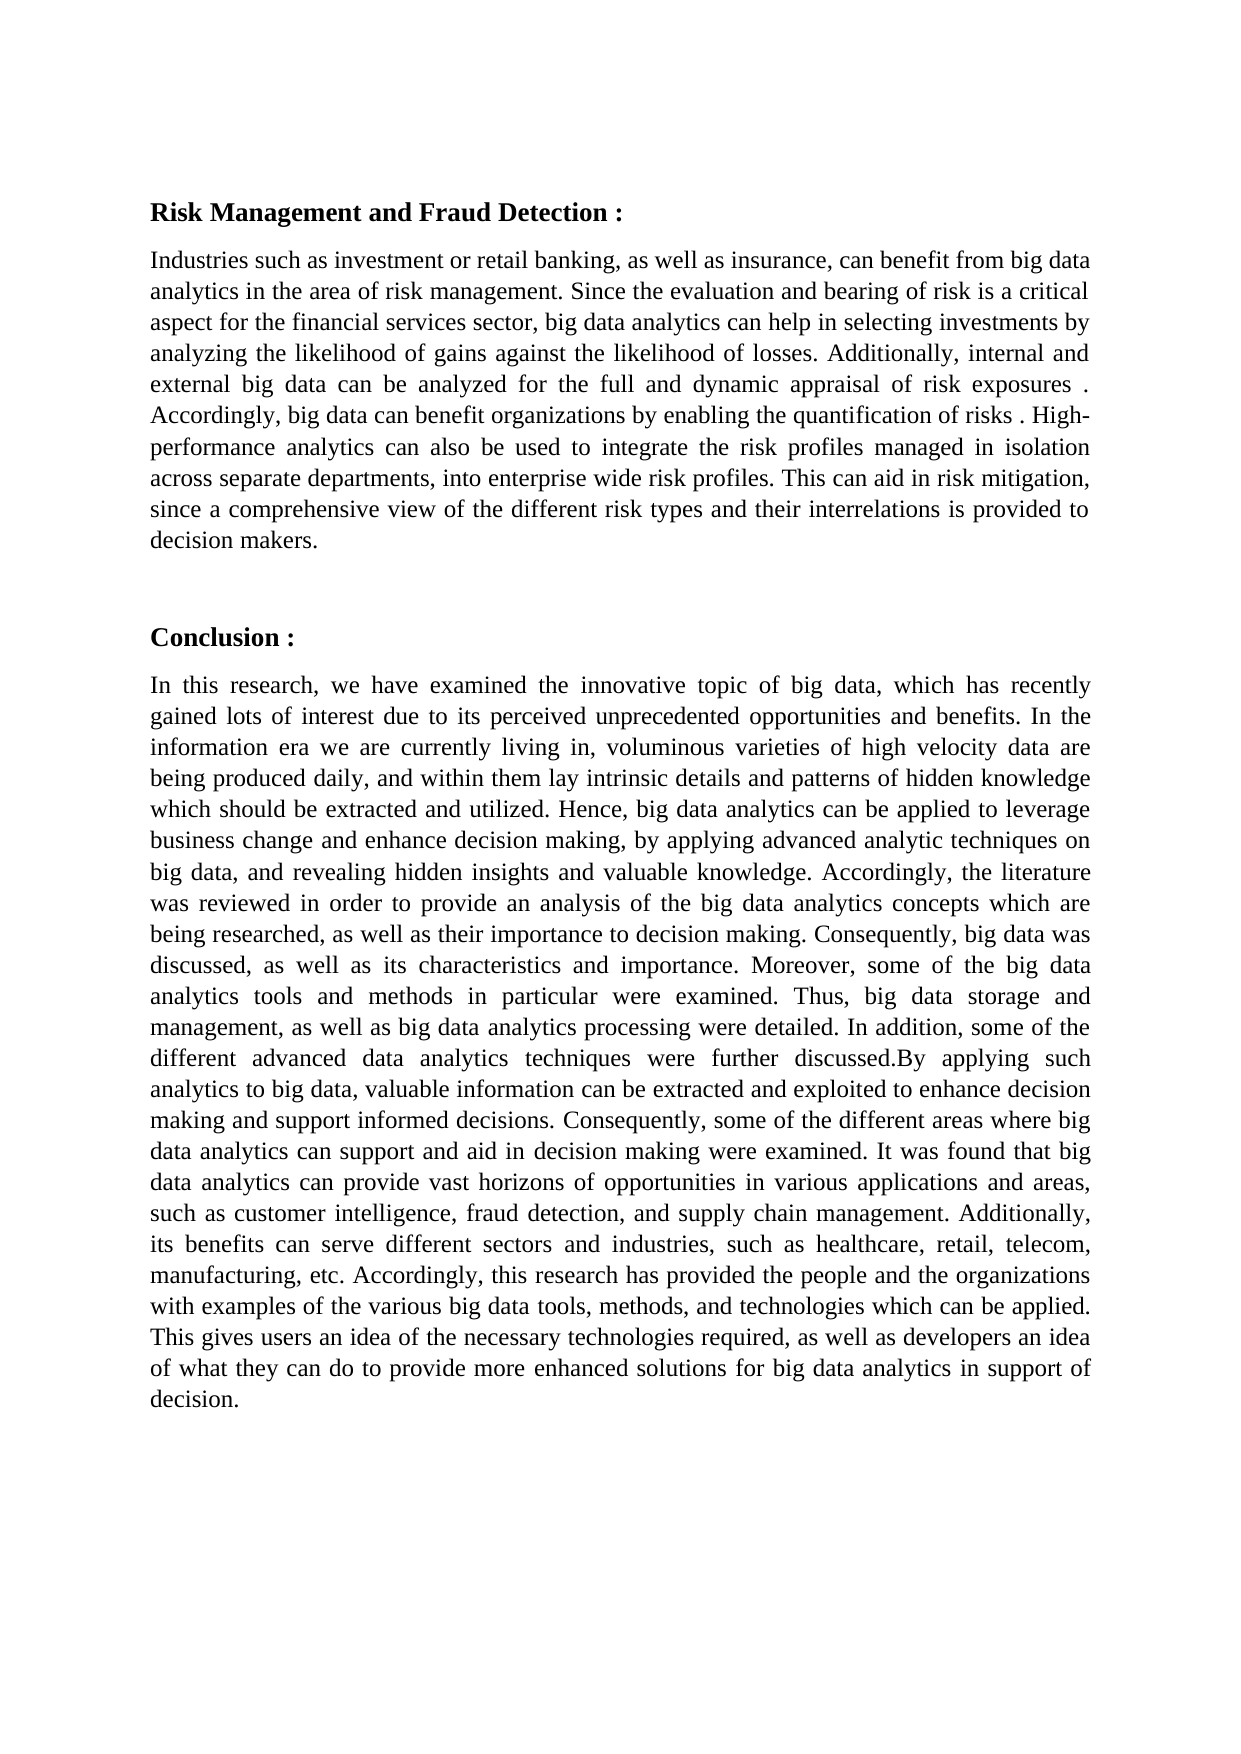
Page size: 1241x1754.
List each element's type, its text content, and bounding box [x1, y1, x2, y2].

text Industries such as investment or retail banking, as well as insurance, can benefit from big data analytics in the area of risk management. Since the evaluation and bearing of risk is a critical aspect for the financial services sector, big data analytics can help in selecting investments by analyzing the likelihood of gains against the likelihood of losses. Additionally, internal and external big data can be analyzed for the full and dynamic appraisal of risk exposures . Accordingly, big data can benefit organizations by enabling the quantification of risks . High- performance analytics can also be used to integrate the risk profiles managed in isolation across separate departments, into enterprise wide risk profiles. This can aid in risk mitigation, since a comprehensive view of the different risk types and their interrelations is provided to decision makers. [150, 245, 1091, 553]
subtitle Conclusion : [150, 621, 1103, 652]
text In this research, we have examined the innovative topic of big data, which has recently gained lots of interest due to its perceived unprecedented opportunities and benefits. In the information era we are currently living in, voluminous varieties of high velocity data are being produced daily, and within them lay intrinsic details and patterns of hidden knowledge which should be extracted and utilized. Hence, big data analytics can be applied to leverage business change and enhance decision making, by applying advanced analytic techniques on big data, and revealing hidden insights and valuable knowledge. Accordingly, the literature was reviewed in order to provide an analysis of the big data analytics concepts which are being researched, as well as their importance to decision making. Consequently, big data was discussed, as well as its characteristics and importance. Moreover, some of the big data analytics tools and methods in particular were examined. Thus, big data storage and management, as well as big data analytics processing were detailed. In addition, some of the different advanced data analytics techniques were further discussed.By applying such analytics to big data, valuable information can be extracted and exploited to enhance decision making and support informed decisions. Consequently, some of the different areas where big data analytics can support and aid in decision making were examined. It was found that big data analytics can provide vast horizons of opportunities in various applications and areas, such as customer intelligence, fraud detection, and supply chain management. Additionally, its benefits can serve different sectors and industries, such as healthcare, retail, telecom, manufacturing, etc. Accordingly, this research has provided the people and the organizations with examples of the various big data tools, methods, and technologies which can be applied. This gives users an idea of the necessary technologies required, as well as developers an idea of what they can do to provide more enhanced solutions for big data analytics in support of decision. [150, 670, 1091, 1413]
subtitle Risk Management and Fraud Detection : [150, 196, 1103, 227]
